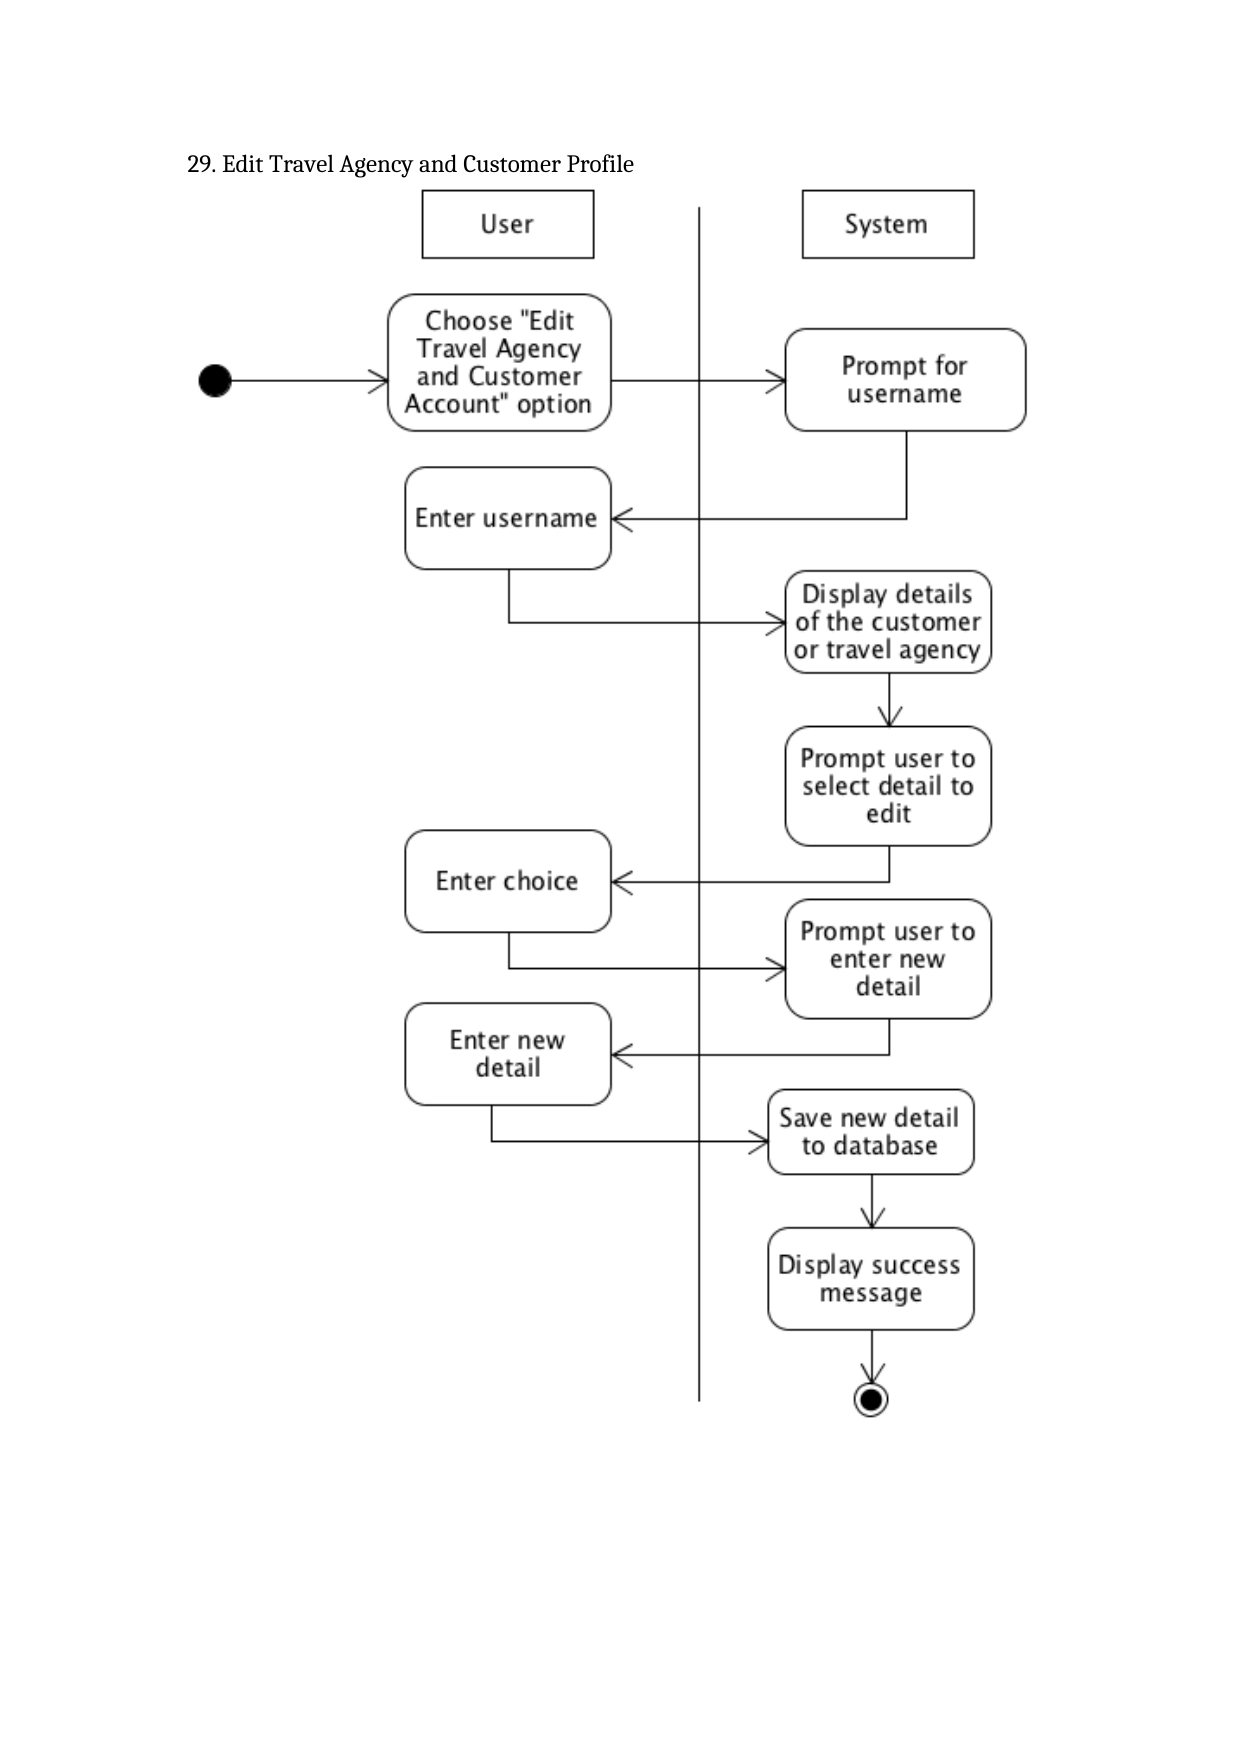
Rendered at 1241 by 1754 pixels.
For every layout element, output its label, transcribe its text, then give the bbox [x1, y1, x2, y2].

picture [187, 178, 1053, 1421]
text 29. Edit Travel Agency and Customer Profile [187, 150, 1053, 178]
